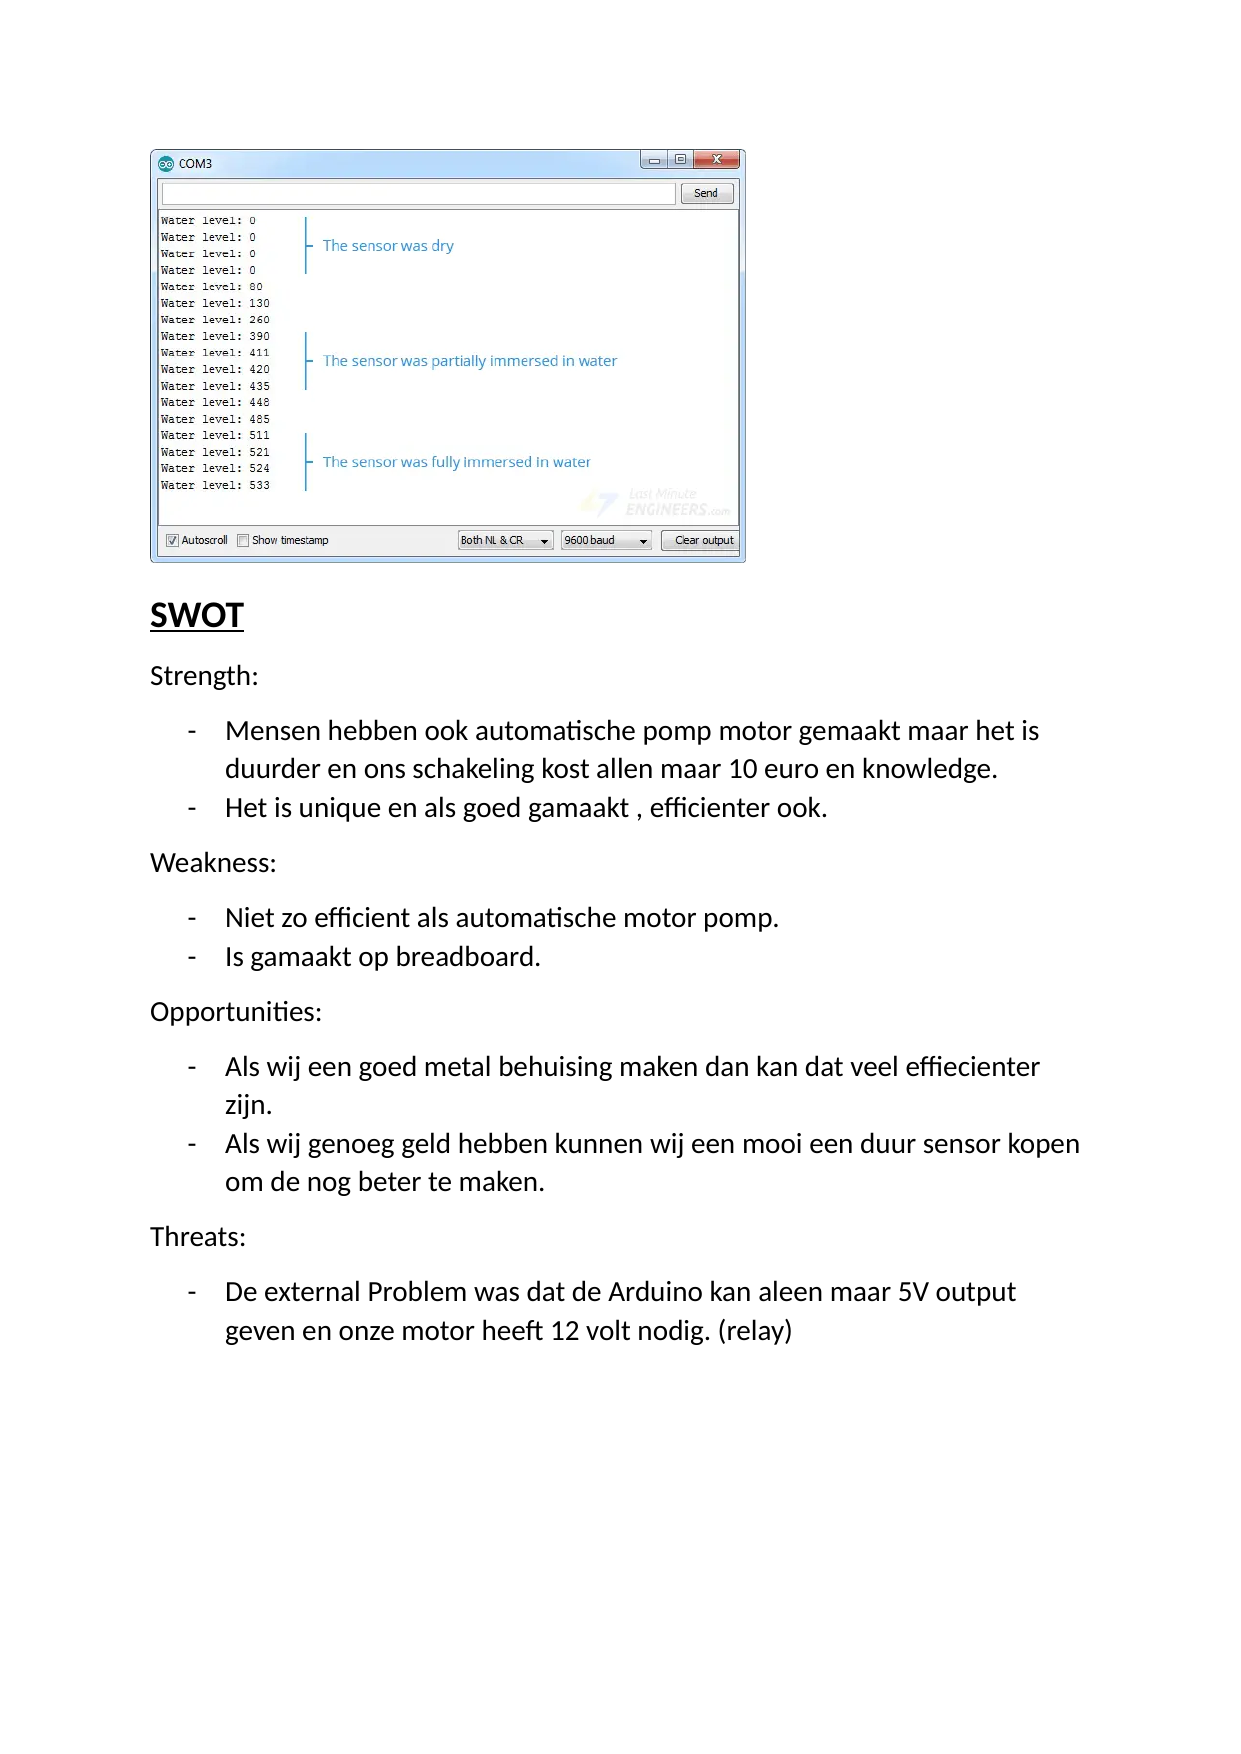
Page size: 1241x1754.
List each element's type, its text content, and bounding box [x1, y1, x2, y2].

text Threats: [150, 1218, 1090, 1254]
list Niet zo efficient als automatische motor pomp. [187, 899, 1090, 935]
text SWOT [150, 591, 1090, 637]
list De external Problem was dat de Arduino kan aleen maar 5V output geven en onze motor heeft 12 volt nodig. (relay) [187, 1273, 1090, 1347]
list Als wij genoeg geld hebben kunnen wij een mooi een duur sensor kopen om de nog beter te maken. [187, 1125, 1090, 1199]
list Is gamaakt op breadboard. [187, 938, 1090, 973]
text Opportunities: [150, 993, 1090, 1028]
text Strength: [150, 657, 1090, 693]
text Weakness: [150, 844, 1090, 880]
list Het is unique en als goed gamaakt , efficienter ook. [187, 789, 1090, 824]
list Als wij een goed metal behuising maken dan kan dat veel effiecienter zijn. [187, 1048, 1090, 1122]
list Mensen hebben ook automatische pomp motor gemaakt maar het is duurder en ons schakeling kost allen maar 10 euro en knowledge. [187, 712, 1090, 786]
picture [150, 149, 746, 563]
